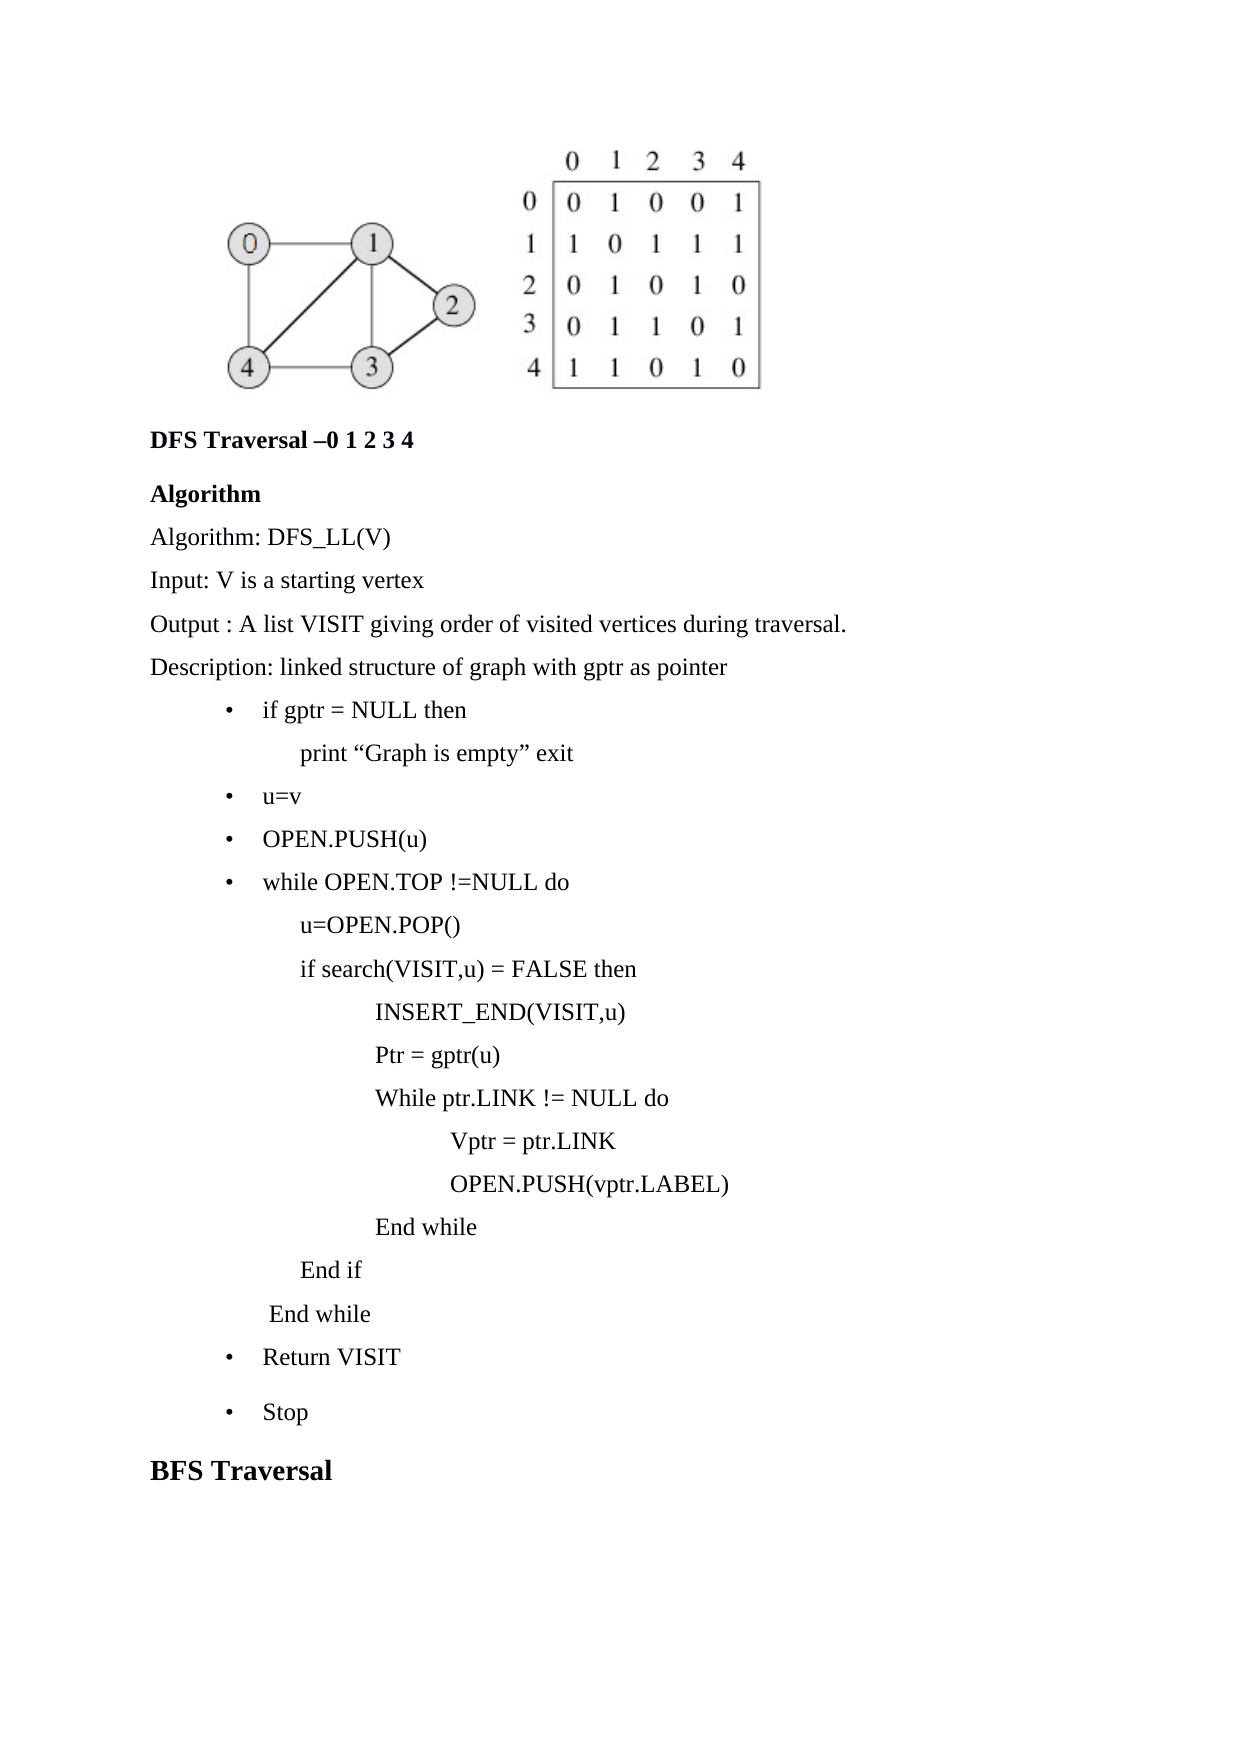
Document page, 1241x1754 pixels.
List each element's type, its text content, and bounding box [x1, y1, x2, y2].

text DFS Traversal –0 1 2 3 4 [150, 425, 1090, 454]
picture [225, 150, 763, 412]
text Description: linked structure of graph with gptr as pointer [150, 652, 1090, 681]
text print “Graph is empty” exit [225, 738, 1090, 767]
text While ptr.LINK != NULL do [225, 1083, 1090, 1112]
text if search(VISIT,u) = FALSE then [225, 954, 1090, 982]
list Return VISIT [225, 1342, 1090, 1371]
list u=v [225, 781, 1090, 810]
text INSERT_END(VISIT,u) [225, 997, 1090, 1026]
text Algorithm: DFS_LL(V) [150, 522, 1090, 551]
text End if [225, 1256, 1090, 1284]
list if gptr = NULL then [225, 695, 1090, 724]
text BFS Traversal [150, 1453, 1090, 1487]
text OPEN.PUSH(vptr.LABEL) [225, 1169, 1090, 1198]
text Vptr = ptr.LINK [225, 1126, 1090, 1155]
text Ptr = gptr(u) [225, 1040, 1090, 1069]
text End while [225, 1212, 1090, 1241]
text Input: V is a starting vertex [150, 566, 1090, 594]
list while OPEN.TOP !=NULL do [225, 867, 1090, 896]
text Output : A list VISIT giving order of visited vertices during traversal. [150, 609, 1090, 637]
text Algorithm [150, 479, 1090, 508]
text End while [225, 1299, 1090, 1327]
text u=OPEN.POP() [225, 911, 1090, 939]
list OPEN.PUSH(u) [225, 824, 1090, 853]
list Stop [225, 1397, 1090, 1426]
